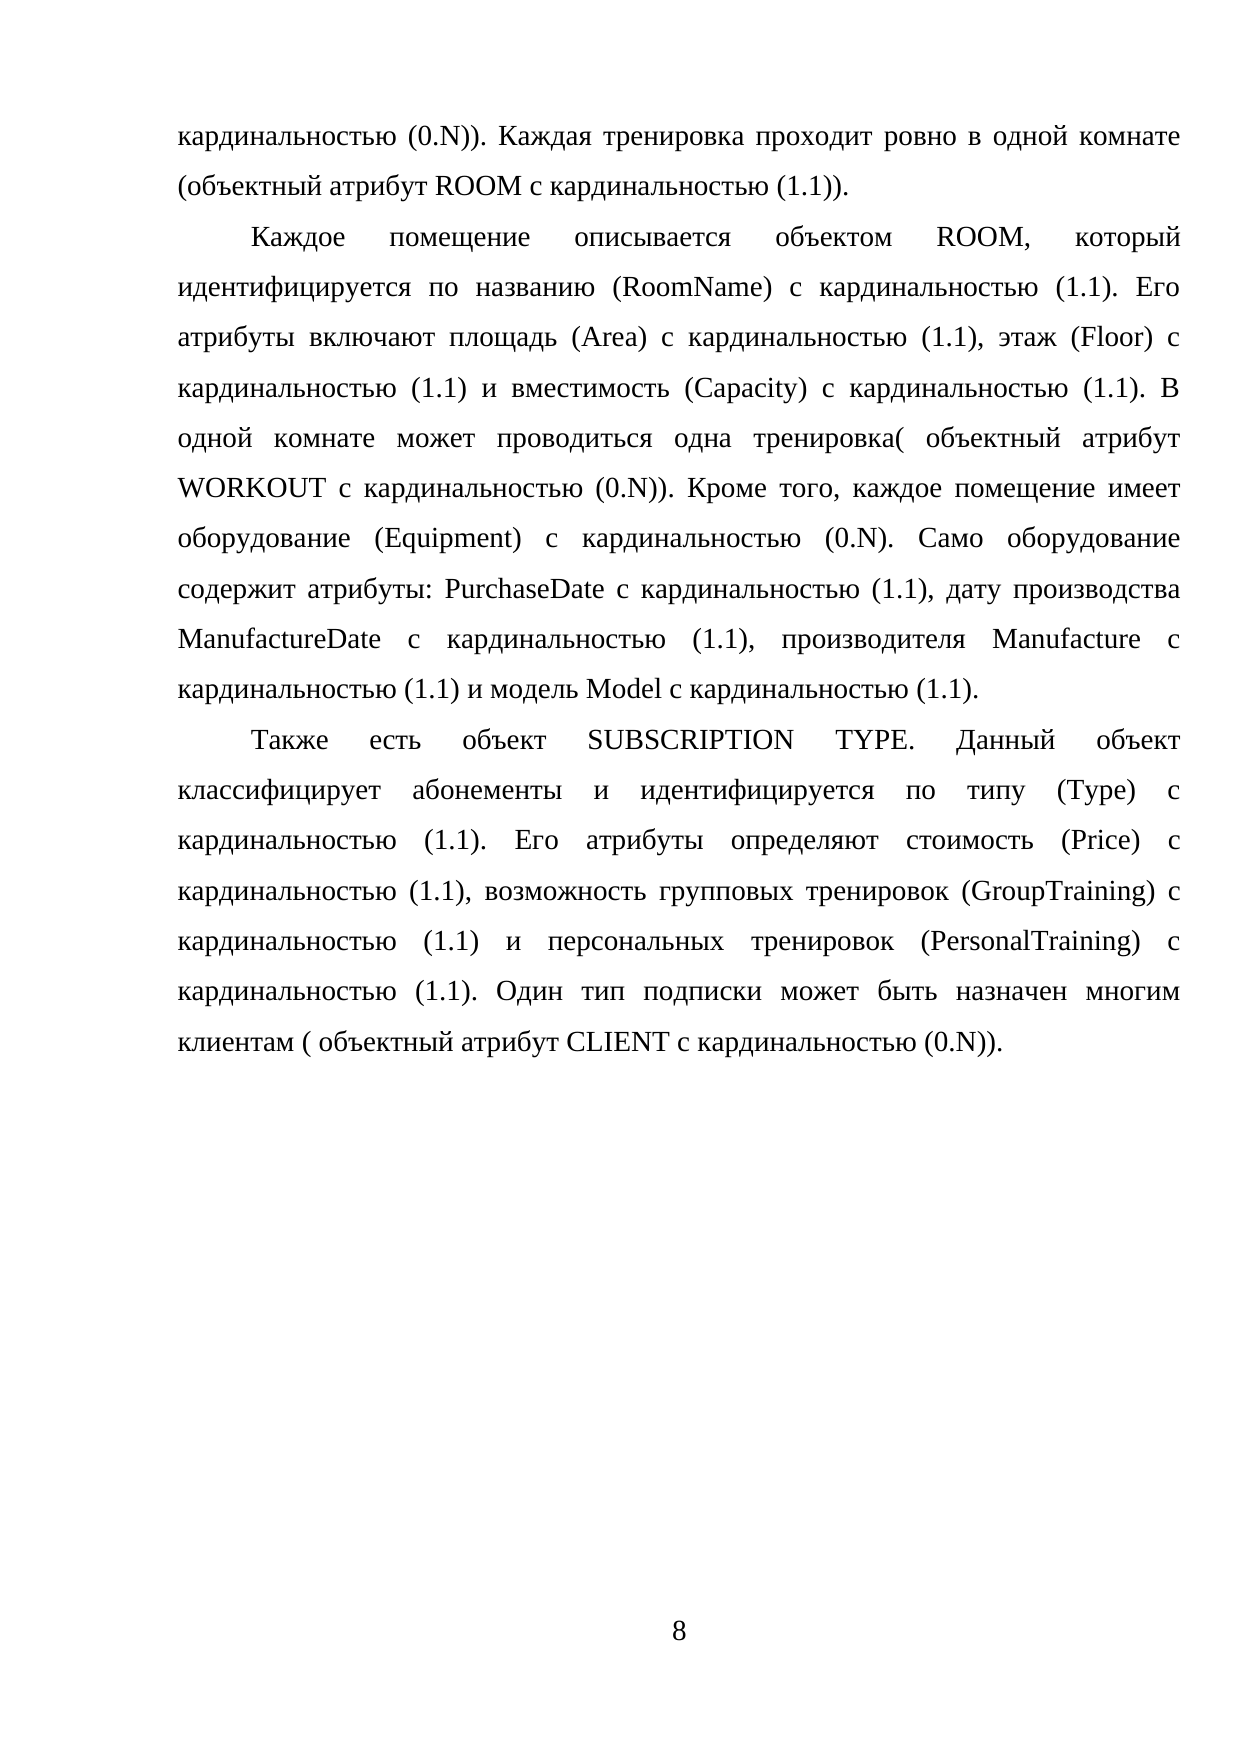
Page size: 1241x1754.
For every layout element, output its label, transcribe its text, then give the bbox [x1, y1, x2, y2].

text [177, 118, 1181, 202]
text Каждое помещение описывается объектом ROOM, который идентифицируется по названию (RoomName) с кардинальностью (1.1). Его атрибуты включают площадь (Area) с кардинальностью (1.1), этаж (Floor) с кардинальностью (1.1) и вместимость (Capacity) с кардинальностью (1.1). В одной комнате может проводиться одна тренировка( объектный атрибут WORKOUT с кардинальностью (0.N)). Кроме того, каждое помещение имеет оборудование (Equipment) с кардинальностью (0.N). Само оборудование содержит атрибуты: PurchaseDate с кардинальностью (1.1), дату производства ManufactureDate с кардинальностью (1.1), производителя Manufacture с кардинальностью (1.1) и модель Model с кардинальностью (1.1). [177, 219, 1181, 705]
text Также есть объект SUBSCRIPTION TYPE. Данный объект классифицирует абонементы и идентифицируется по типу (Type) с кардинальностью (1.1). Его атрибуты определяют стоимость (Price) с кардинальностью (1.1), возможность групповых тренировок (GroupTraining) с кардинальностью (1.1) и персональных тренировок (PersonalTraining) с кардинальностью (1.1). Один тип подписки может быть назначен многим клиентам ( объектный атрибут CLIENT с кардинальностью (0.N)). [177, 722, 1181, 1057]
